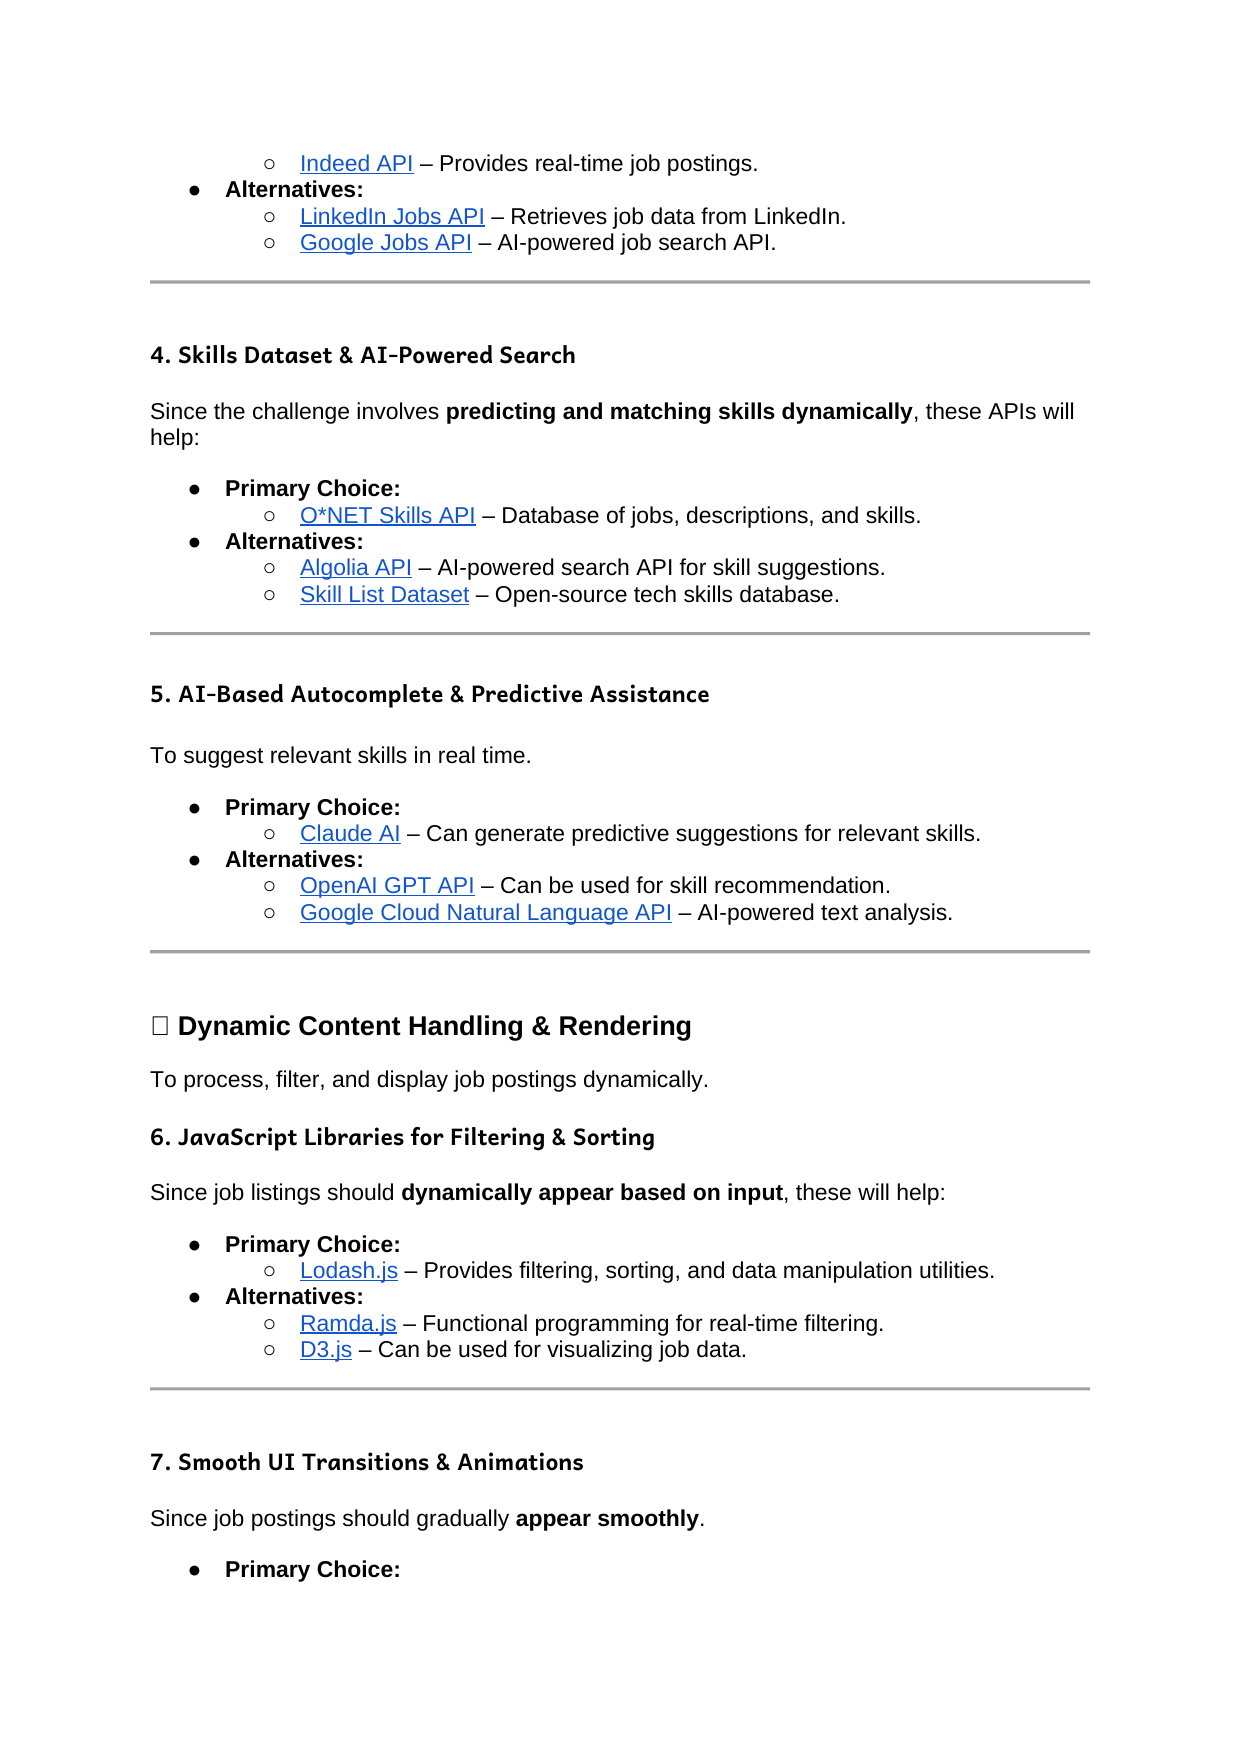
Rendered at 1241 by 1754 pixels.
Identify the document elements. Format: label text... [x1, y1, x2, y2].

subtitle 7️. Smooth UI Transitions & Animations [150, 1442, 1090, 1479]
text To suggest relevant skills in real time. [150, 742, 1090, 768]
list Alternatives: [187, 1283, 1090, 1309]
text Since the challenge involves predicting and matching skills dynamically, these APIs will help: [150, 398, 1090, 450]
subtitle 🔄 Dynamic Content Handling & Rendering [150, 1009, 1090, 1041]
list Ramda.js – Functional programming for real-time filtering. [262, 1309, 1090, 1336]
list Algolia API – AI-powered search API for skill suggestions. [262, 554, 1090, 581]
list Primary Choice: [187, 475, 1090, 502]
list Claude AI – Can generate predictive suggestions for relevant skills. [262, 820, 1090, 846]
list Skill List Dataset – Open-source tech skills database. [262, 581, 1090, 607]
text Since job postings should gradually appear smoothly. [150, 1504, 1090, 1531]
list Primary Choice: [187, 1231, 1090, 1257]
list Primary Choice: [187, 1556, 1090, 1582]
text Since job listings should dynamically appear based on input, these will help: [150, 1179, 1090, 1206]
list Google Jobs API – AI-powered job search API. [262, 229, 1090, 255]
list OpenAI GPT API – Can be used for skill recommendation. [262, 872, 1090, 899]
text 5️. AI-Based Autocomplete & Predictive Assistance [150, 636, 1090, 712]
text To process, filter, and display job postings dynamically. [150, 1066, 1090, 1092]
list LinkedIn Jobs API – Retrieves job data from LinkedIn. [262, 203, 1090, 229]
list D3.js – Can be used for visualizing job data. [262, 1336, 1090, 1362]
list Alternatives: [187, 176, 1090, 203]
list O*NET Skills API – Database of jobs, descriptions, and skills. [262, 502, 1090, 528]
list Lodash.js – Provides filtering, sorting, and data manipulation utilities. [262, 1257, 1090, 1283]
list Alternatives: [187, 528, 1090, 554]
subtitle 6️. JavaScript Libraries for Filtering & Sorting [150, 1117, 1090, 1154]
list Primary Choice: [187, 793, 1090, 820]
list Indeed API – Provides real-time job postings. [262, 150, 1090, 176]
list Alternatives: [187, 846, 1090, 872]
list Google Cloud Natural Language API – AI-powered text analysis. [262, 899, 1090, 925]
subtitle 4️. Skills Dataset & AI-Powered Search [150, 336, 1090, 373]
